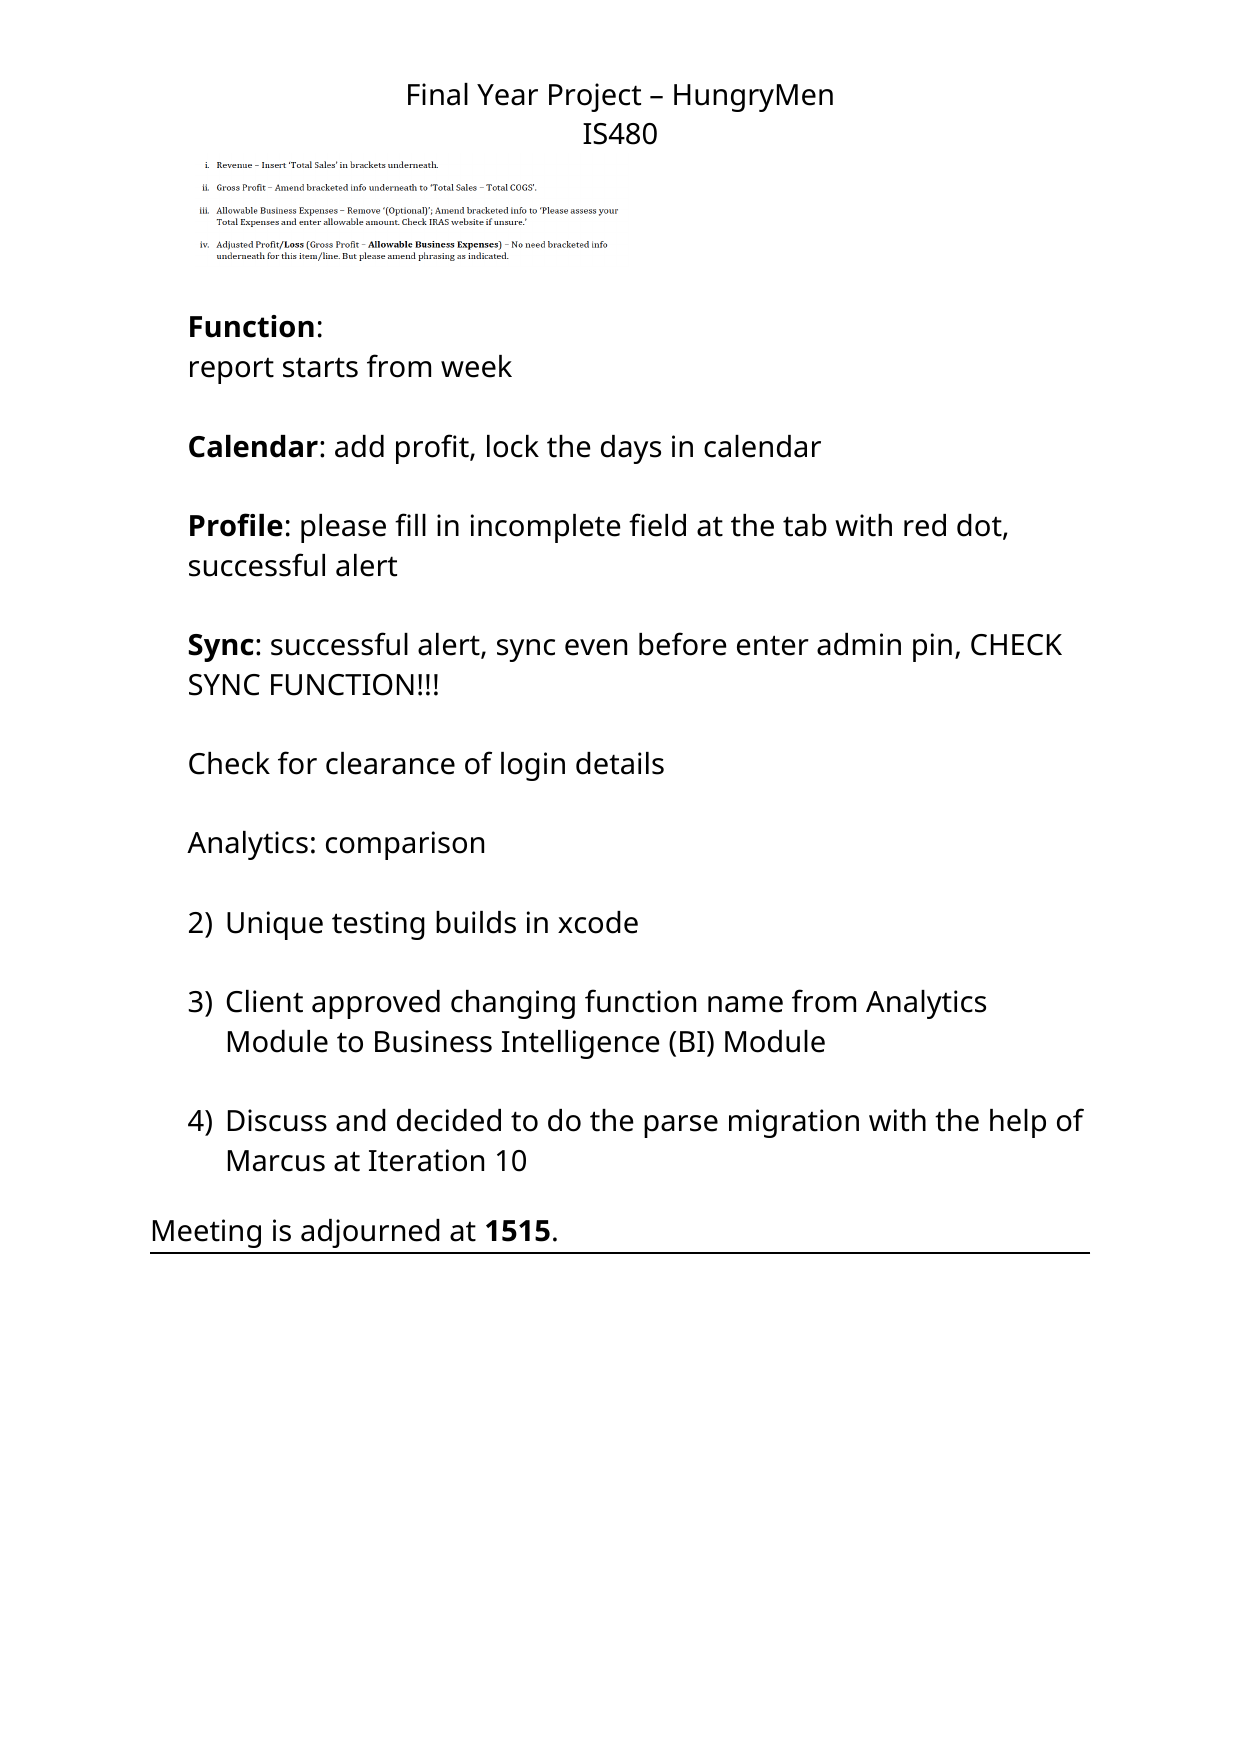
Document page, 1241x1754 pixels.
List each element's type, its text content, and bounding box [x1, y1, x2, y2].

text Calendar: add profit, lock the days in calendar [187, 426, 1090, 466]
list Client approved changing function name from Analytics Module to Business Intelligence (BI) Module [187, 981, 1090, 1061]
list Unique testing builds in xcode [187, 902, 1090, 942]
text Meeting is adjourned at 1515. [150, 1210, 1090, 1252]
text Check for clearance of login details [187, 743, 1090, 783]
text Sync: successful alert, sync even before enter admin pin, CHECK SYNC FUNCTION!!! [187, 624, 1090, 704]
text report starts from week [187, 346, 1090, 386]
text Analytics: comparison [187, 823, 1090, 862]
text Function: [187, 307, 1090, 346]
text Profile: please fill in incomplete field at the tab with red dot, successful alert [187, 505, 1090, 584]
picture [195, 153, 629, 267]
list Discuss and decided to do the parse migration with the help of Marcus at Iteration 10 [187, 1101, 1090, 1180]
